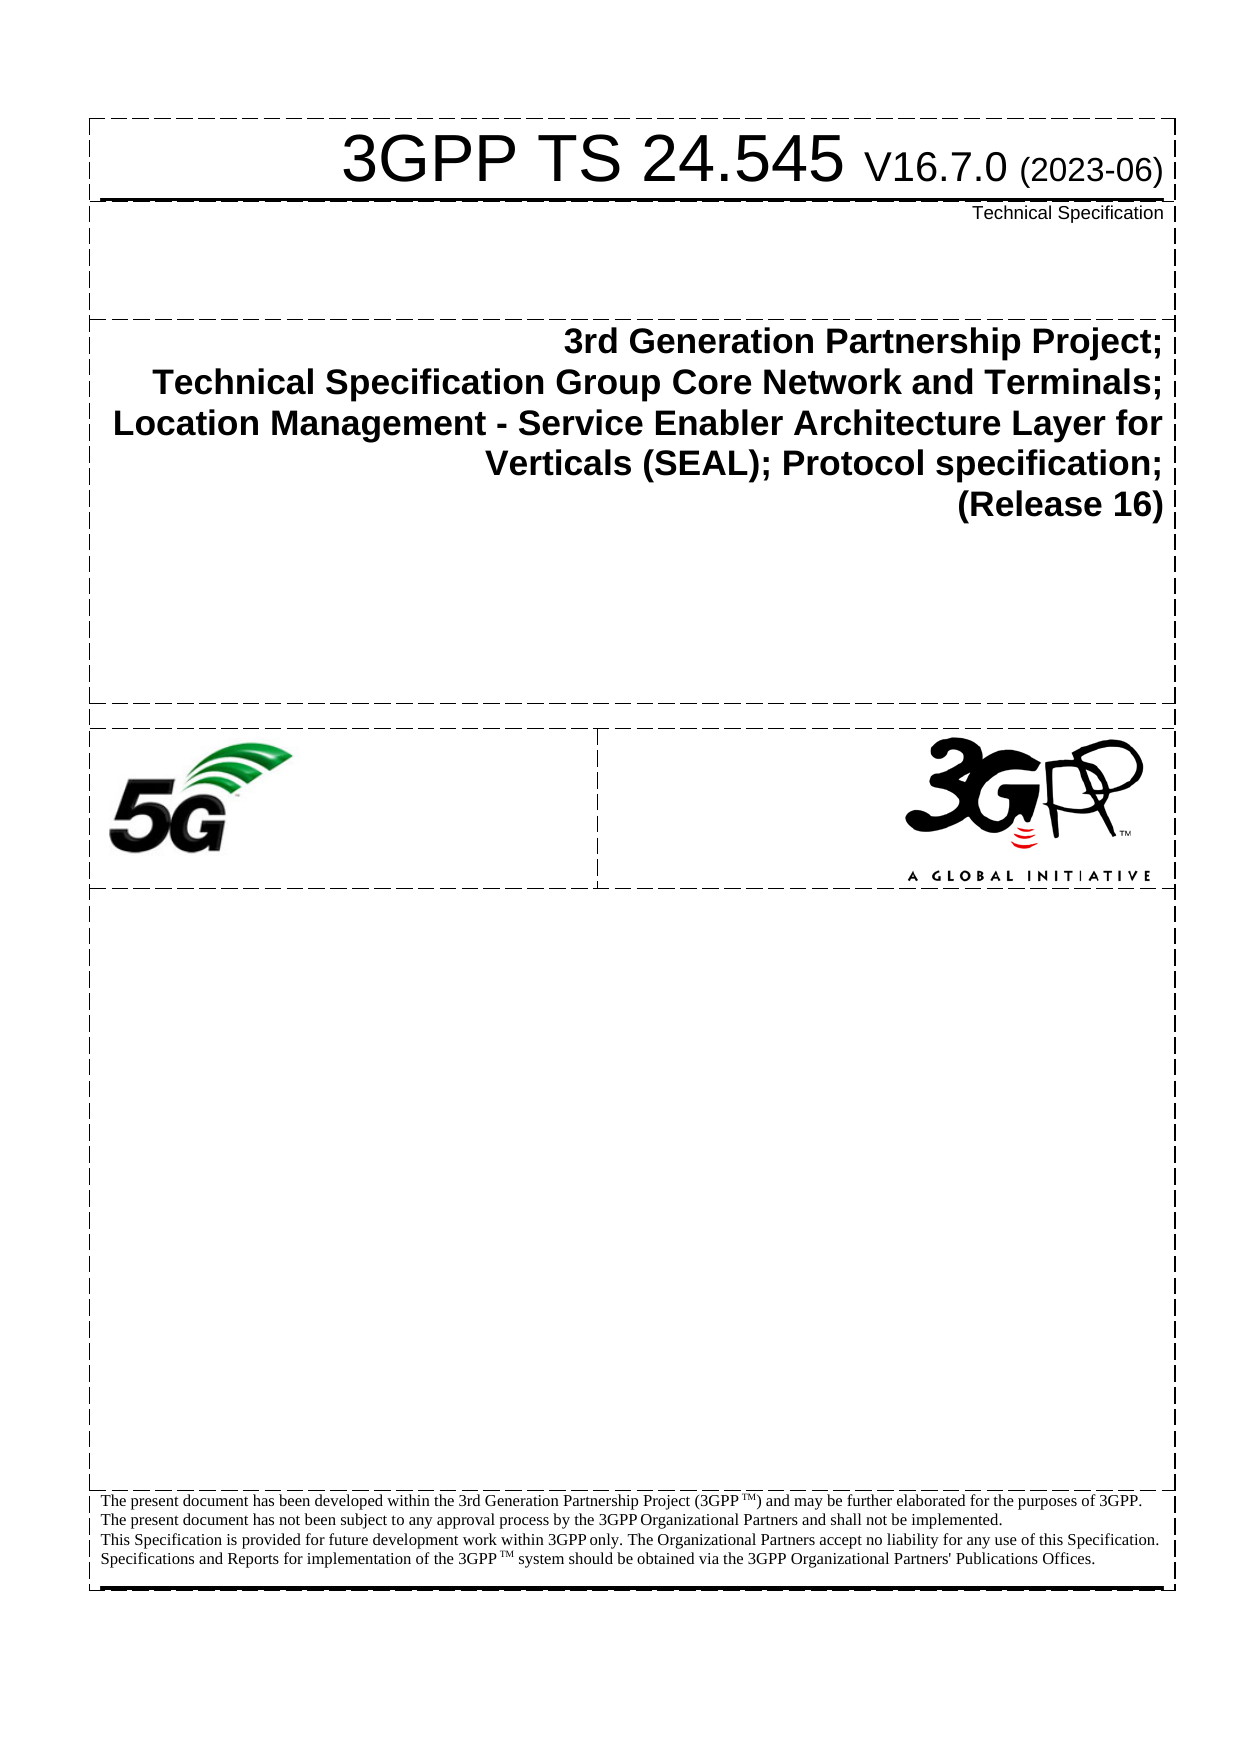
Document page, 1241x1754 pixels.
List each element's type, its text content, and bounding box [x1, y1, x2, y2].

table_cell [598, 728, 1175, 888]
table_header 3GPP TS 24.545 V16.7.0 (2023-06) [89, 118, 1175, 201]
picture [100, 729, 300, 866]
table_cell [89, 703, 1175, 728]
table_cell The present document has been developed within the 3rd Generation Partnership Project (3GPP TM) and may be further elaborated for the purposes of 3GPP. The present document has not been subject to any approval process by the 3GPP Organizational Partners and shall not be implemented. This Specification is provided for future development work within 3GPP only. The Organizational Partners accept no liability for any use of this Specification. Specifications and Reports for implementation of the 3GPP TM system should be obtained via the 3GPP Organizational Partners' Publications Offices. [89, 1490, 1175, 1590]
table_cell [89, 888, 1175, 1490]
picture [897, 729, 1164, 886]
table_cell 3rd Generation Partnership Project; Technical Specification Group Core Network and Terminals; Location Management - Service Enabler Architecture Layer for Verticals (SEAL); Protocol specification; (Release 16) [89, 319, 1175, 703]
table_cell [89, 728, 598, 888]
table_cell Technical Specification [89, 201, 1175, 319]
